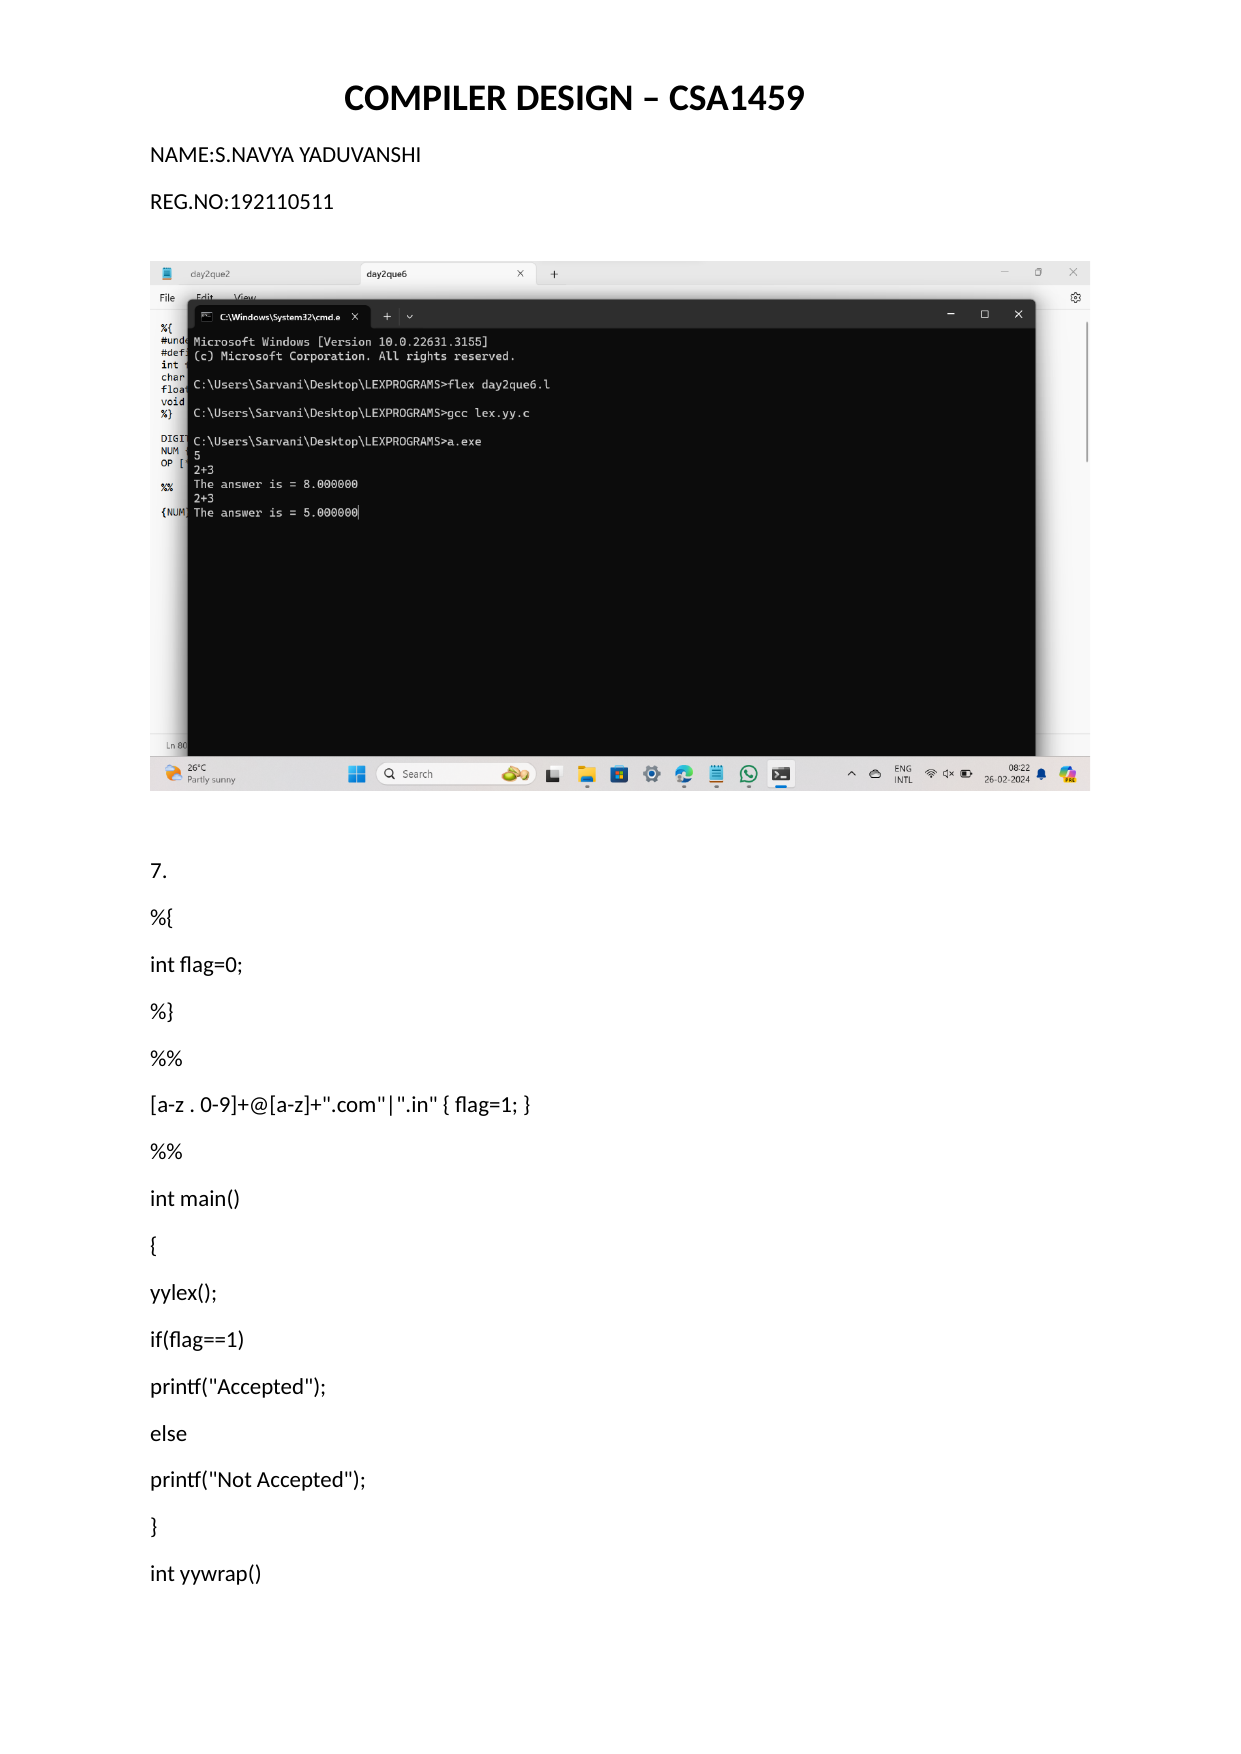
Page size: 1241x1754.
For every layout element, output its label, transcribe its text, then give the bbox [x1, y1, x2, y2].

text int yywrap() [150, 1559, 1090, 1587]
text int main() [150, 1184, 1090, 1212]
text printf("Accepted"); [150, 1372, 1090, 1400]
text { [150, 1231, 1090, 1259]
text %% [150, 1137, 1090, 1166]
text if(flag==1) [150, 1325, 1090, 1353]
text } [150, 1512, 1090, 1541]
picture [150, 261, 1091, 791]
text int flag=0; [150, 950, 1090, 978]
text %% [150, 1044, 1090, 1072]
text yylex(); [150, 1278, 1090, 1306]
text [a-z . 0-9]+@[a-z]+".com"|".in" { flag=1; } [150, 1091, 1090, 1119]
text %} [150, 997, 1090, 1025]
text 7. [150, 856, 1090, 884]
text printf("Not Accepted"); [150, 1466, 1090, 1494]
text %{ [150, 903, 1090, 931]
text else [150, 1419, 1090, 1447]
